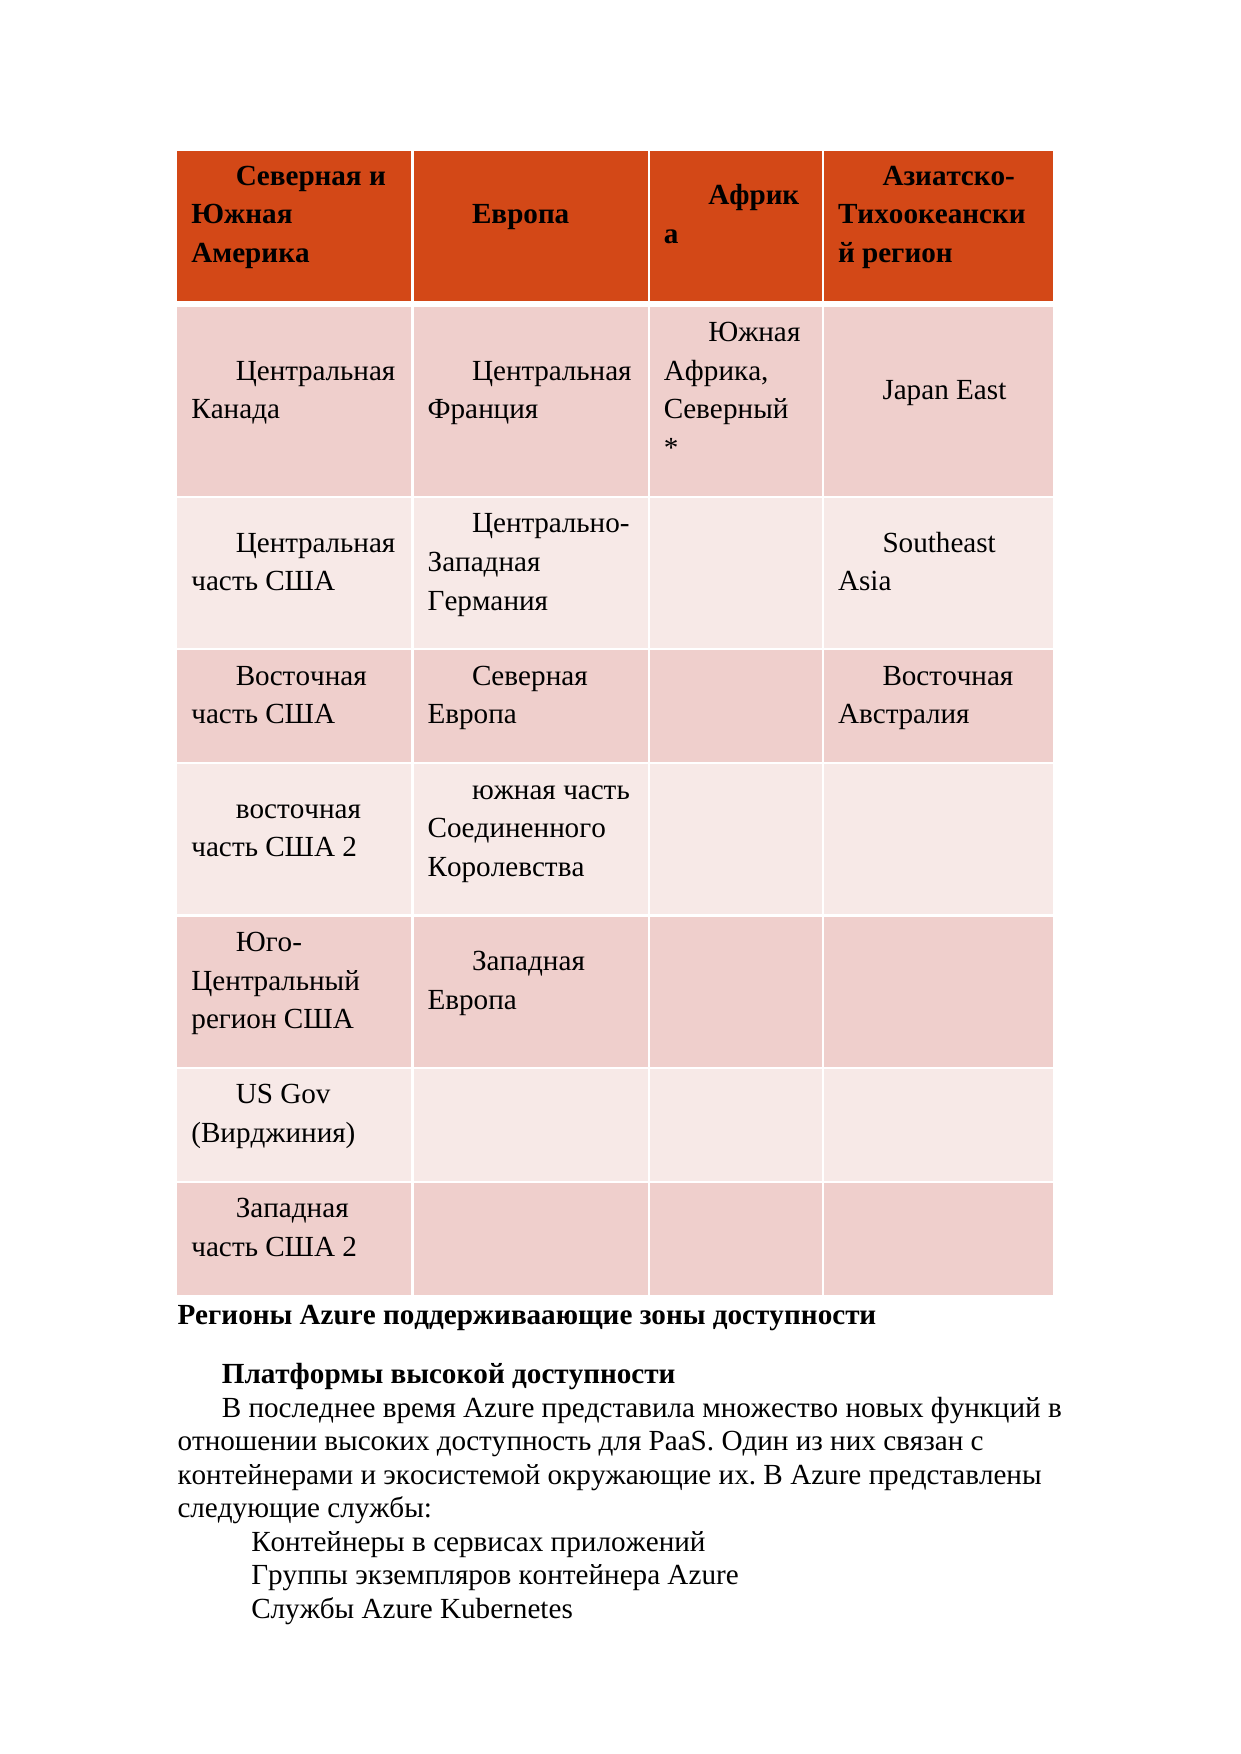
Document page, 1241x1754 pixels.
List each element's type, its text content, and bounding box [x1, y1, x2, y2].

table_cell Центральная часть США [177, 498, 411, 648]
table_cell [650, 1183, 822, 1295]
table_cell Центрально-Западная Германия [414, 498, 648, 648]
table_cell Japan East [824, 307, 1053, 496]
table_cell Южная Африка, Северный * [650, 307, 822, 496]
table_cell Восточная часть США [177, 650, 411, 762]
table_cell [650, 764, 822, 914]
table_cell [414, 1183, 648, 1295]
text Платформы высокой доступности [177, 1356, 1152, 1390]
table_header Африка [650, 151, 822, 301]
table_cell [824, 764, 1053, 914]
table_cell [650, 498, 822, 648]
table_header Северная и Южная Америка [177, 151, 411, 301]
table_header Европа [414, 151, 648, 301]
table_cell [650, 917, 822, 1067]
table_cell Центральная Франция [414, 307, 648, 496]
table_cell Северная Европа [414, 650, 648, 762]
table_cell Западная Европа [414, 917, 648, 1067]
table_cell [650, 1069, 822, 1181]
table_cell [650, 650, 822, 762]
list Группы экземпляров контейнера Azure [177, 1557, 1152, 1591]
list Контейнеры в сервисах приложений [177, 1524, 1152, 1557]
table_cell Восточная Австралия [824, 650, 1053, 762]
table_cell [824, 917, 1053, 1067]
table_cell Юго-Центральный регион США [177, 917, 411, 1067]
text В последнее время Azure представила множество новых функций в отношении высоких доступность для PaaS. Один из них связан с контейнерами и экосистемой окружающие их. В Azure представлены следующие службы: [177, 1390, 1152, 1524]
list Службы Azure Kubernetes [177, 1591, 1152, 1624]
table_cell Центральная Канада [177, 307, 411, 496]
table_cell [824, 1069, 1053, 1181]
table_cell Southeast Asia [824, 498, 1053, 648]
table_cell южная часть Соединенного Королевства [414, 764, 648, 914]
table_cell [414, 1069, 648, 1181]
table_cell [824, 1183, 1053, 1295]
table_cell восточная часть США 2 [177, 764, 411, 914]
table_cell Западная часть США 2 [177, 1183, 411, 1295]
table_cell US Gov (Вирджиния) [177, 1069, 411, 1181]
text Регионы Azure поддерживаающие зоны доступности [177, 118, 1152, 1330]
table_header Азиатско-Тихоокеанский регион [824, 151, 1053, 301]
